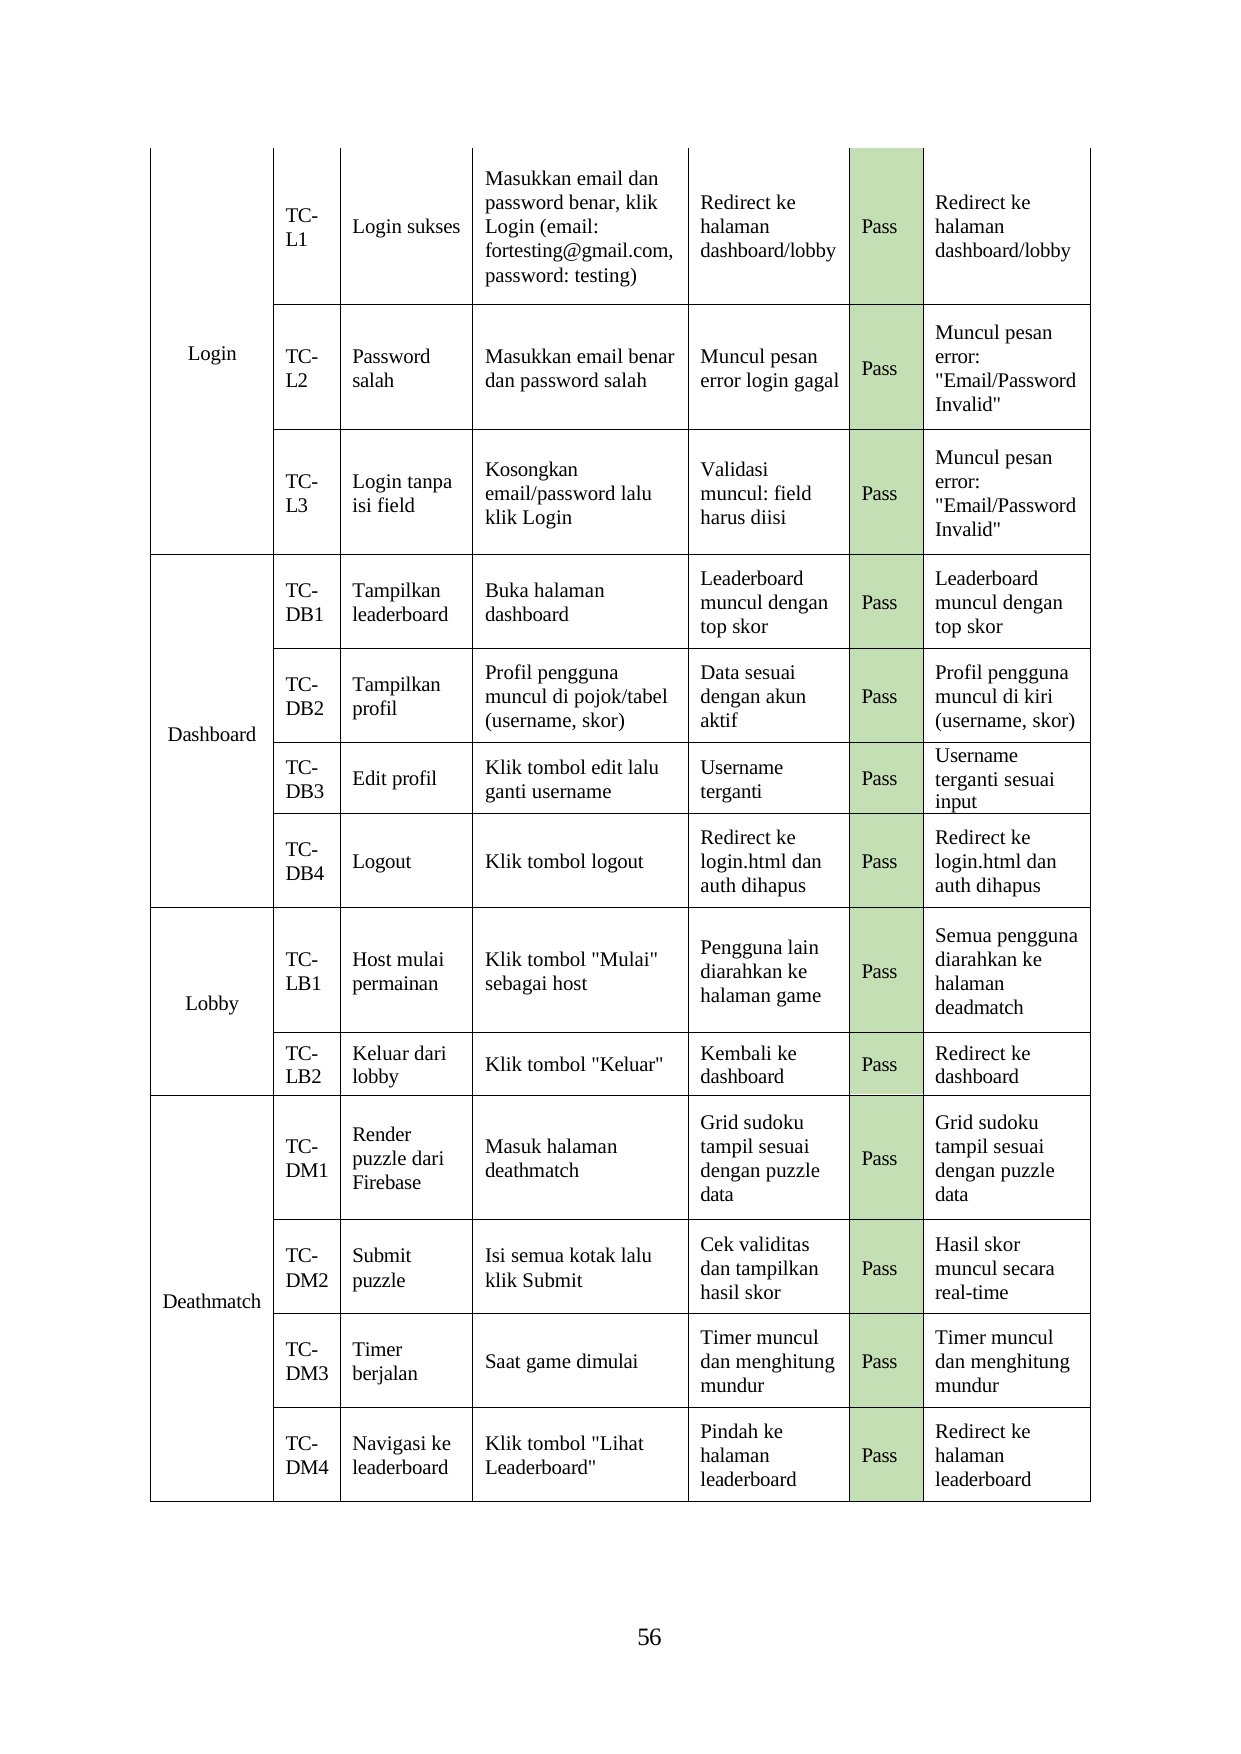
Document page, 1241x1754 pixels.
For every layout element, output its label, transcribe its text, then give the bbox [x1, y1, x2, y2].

table_cell Redirect ke halaman leaderboard [924, 1408, 1090, 1501]
table_cell Kembali ke dashboard [689, 1033, 849, 1094]
table_cell Validasi muncul: field harus diisi [689, 430, 849, 554]
table_cell Render puzzle dari Firebase [341, 1096, 472, 1219]
table_cell Masuk halaman deathmatch [473, 1096, 688, 1219]
table_cell Muncul pesan error login gagal [689, 305, 849, 429]
table_cell Cek validitas dan tampilkan hasil skor [689, 1220, 849, 1313]
table_cell Pass [850, 1033, 923, 1094]
table_cell Pass [850, 1408, 923, 1501]
table_cell TC- DB2 [274, 649, 340, 742]
table_cell Pass [850, 1220, 923, 1313]
table_cell Masukkan email benar dan password salah [473, 305, 688, 429]
table_cell TC- DM2 [274, 1220, 340, 1313]
table_cell Redirect ke login.html dan auth dihapus [689, 814, 849, 907]
table_cell TC- LB2 [274, 1033, 340, 1094]
table_cell Grid sudoku tampil sesuai dengan puzzle data [924, 1096, 1090, 1219]
table_cell Buka halaman dashboard [473, 555, 688, 648]
table_cell TC- DB1 [274, 555, 340, 648]
table_cell Pindah ke halaman leaderboard [689, 1408, 849, 1501]
table_cell Semua pengguna diarahkan ke halaman deadmatch [924, 908, 1090, 1032]
table_cell Deathmatch [151, 1096, 273, 1501]
table_cell TC- DM3 [274, 1314, 340, 1407]
table_cell Username terganti [689, 743, 849, 813]
table_cell Pass [850, 649, 923, 742]
table_cell Muncul pesan error: "Email/Password Invalid" [924, 430, 1090, 554]
table_cell Redirect ke login.html dan auth dihapus [924, 814, 1090, 907]
table_cell Isi semua kotak lalu klik Submit [473, 1220, 688, 1313]
table_cell Logout [341, 814, 472, 907]
table_cell Host mulai permainan [341, 908, 472, 1032]
table_cell Edit profil [341, 743, 472, 813]
table_cell Tampilkan leaderboard [341, 555, 472, 648]
table_cell Grid sudoku tampil sesuai dengan puzzle data [689, 1096, 849, 1219]
table_cell Pass [850, 1096, 923, 1219]
table_cell Hasil skor muncul secara real-time [924, 1220, 1090, 1313]
table_cell Pass [850, 430, 923, 554]
table_cell Klik tombol logout [473, 814, 688, 907]
table_cell TC- DM1 [274, 1096, 340, 1219]
table_cell Navigasi ke leaderboard [341, 1408, 472, 1501]
table_cell Pass [850, 1314, 923, 1407]
table_cell Tampilkan profil [341, 649, 472, 742]
table_cell Timer berjalan [341, 1314, 472, 1407]
table_cell Pass [850, 908, 923, 1032]
table_cell Timer muncul dan menghitung mundur [924, 1314, 1090, 1407]
table_cell Login tanpa isi field [341, 430, 472, 554]
table_header Login sukses [341, 148, 472, 304]
table_cell TC- DM4 [274, 1408, 340, 1501]
table_cell Pass [850, 814, 923, 907]
table_cell Pass [850, 555, 923, 648]
table_header Redirect ke halaman dashboard/lobby [689, 148, 849, 304]
table_cell Redirect ke dashboard [924, 1033, 1090, 1094]
table_cell Lobby [151, 908, 273, 1094]
table_cell Profil pengguna muncul di kiri (username, skor) [924, 649, 1090, 742]
table_cell Klik tombol "Lihat Leaderboard" [473, 1408, 688, 1501]
table_cell Timer muncul dan menghitung mundur [689, 1314, 849, 1407]
table_cell Klik tombol edit lalu ganti username [473, 743, 688, 813]
table_header Redirect ke halaman dashboard/lobby [924, 148, 1090, 304]
table_cell Leaderboard muncul dengan top skor [689, 555, 849, 648]
table_cell Pass [850, 305, 923, 429]
table_cell Leaderboard muncul dengan top skor [924, 555, 1090, 648]
table_cell Saat game dimulai [473, 1314, 688, 1407]
table_cell Klik tombol "Keluar" [473, 1033, 688, 1094]
table_cell TC- DB4 [274, 814, 340, 907]
table_header TC- L1 [274, 148, 340, 304]
table_cell TC- L2 [274, 305, 340, 429]
table_cell Pengguna lain diarahkan ke halaman game [689, 908, 849, 1032]
table_cell Data sesuai dengan akun aktif [689, 649, 849, 742]
table_cell Dashboard [151, 555, 273, 907]
table_cell Profil pengguna muncul di pojok/tabel (username, skor) [473, 649, 688, 742]
table_header Pass [850, 148, 923, 304]
table_header Masukkan email dan password benar, klik Login (email: fortesting@gmail.com, password: testing) [473, 148, 688, 304]
table_cell TC- DB3 [274, 743, 340, 813]
table_cell Username terganti sesuai input [924, 743, 1090, 813]
table_cell Keluar dari lobby [341, 1033, 472, 1094]
table_cell TC- LB1 [274, 908, 340, 1032]
table_header Login [151, 148, 273, 554]
table_cell Pass [850, 743, 923, 813]
table_cell Kosongkan email/password lalu klik Login [473, 430, 688, 554]
table_cell Muncul pesan error: "Email/Password Invalid" [924, 305, 1090, 429]
table_cell Password salah [341, 305, 472, 429]
table_cell TC- L3 [274, 430, 340, 554]
table_cell Klik tombol "Mulai" sebagai host [473, 908, 688, 1032]
table_cell Submit puzzle [341, 1220, 472, 1313]
